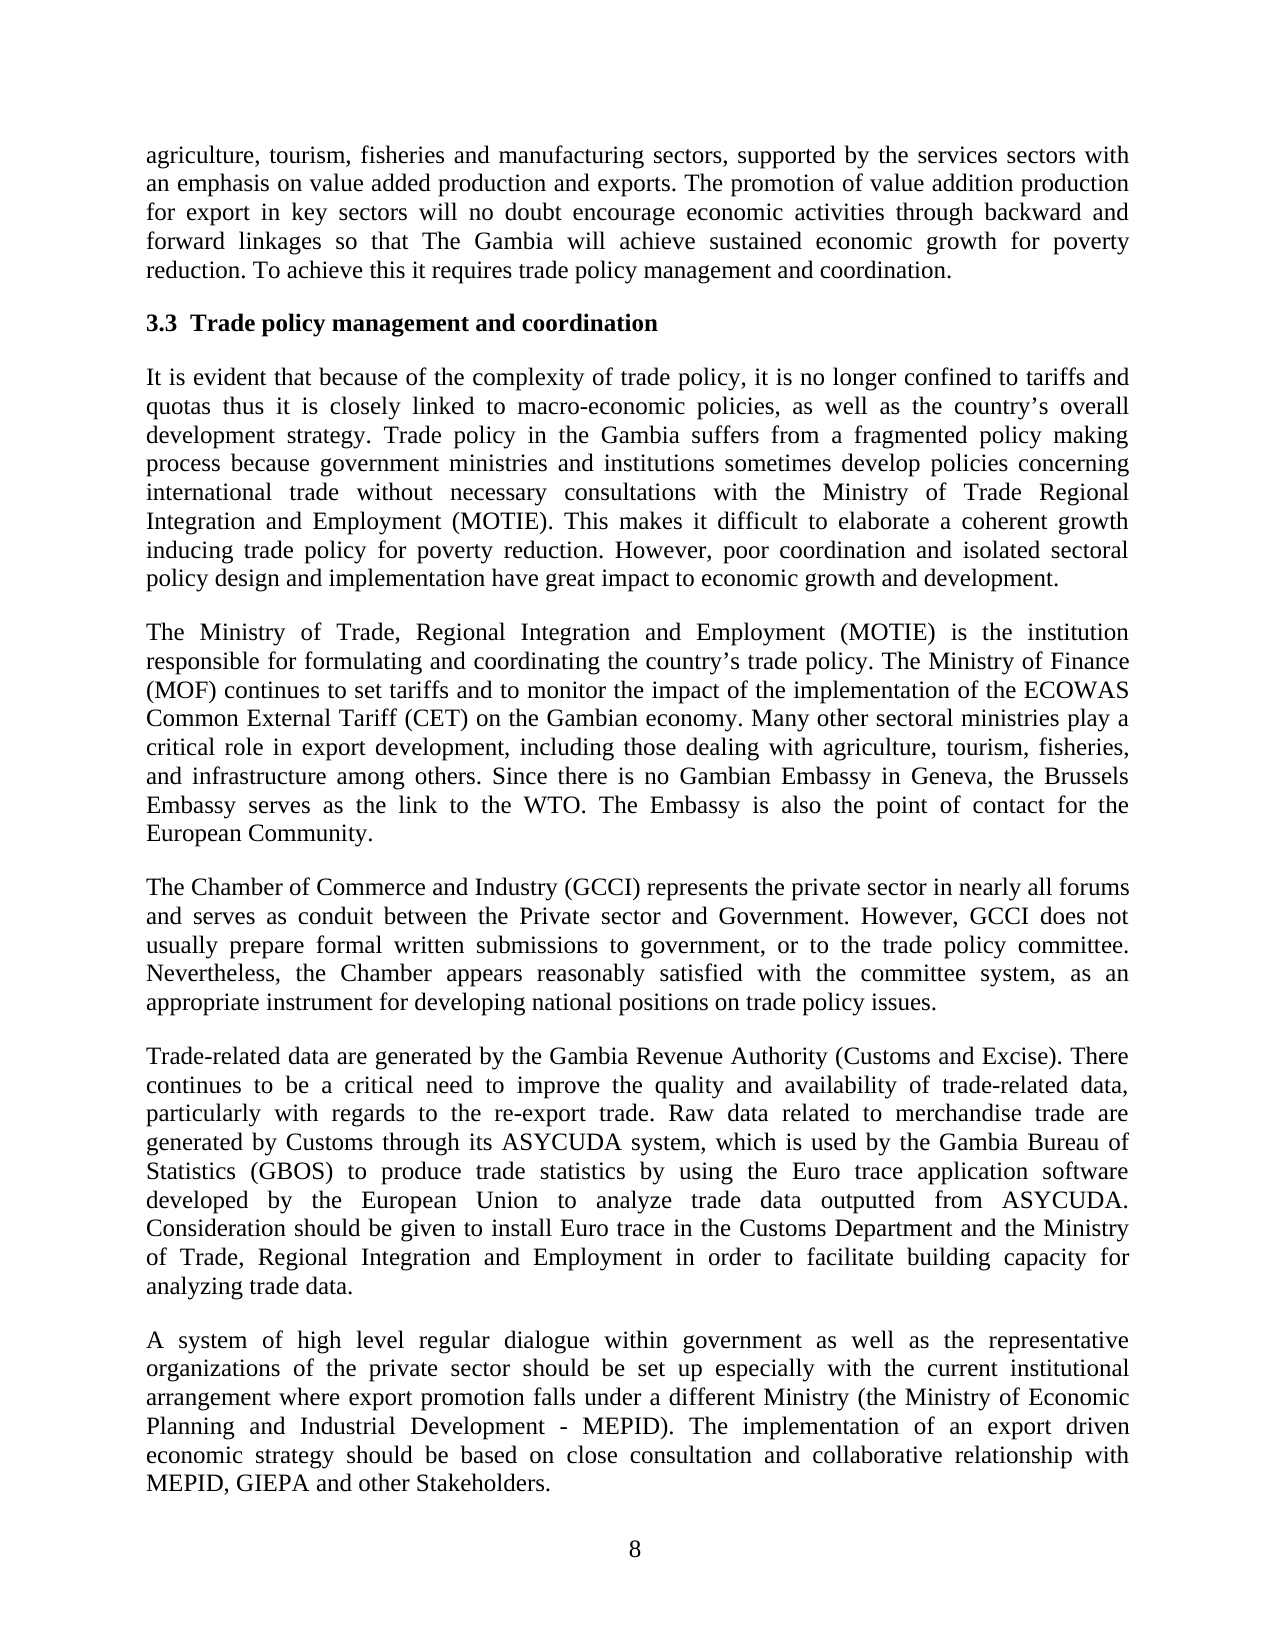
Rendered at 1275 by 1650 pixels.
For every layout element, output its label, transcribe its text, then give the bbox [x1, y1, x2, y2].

text The Chamber of Commerce and Industry (GCCI) represents the private sector in nearly all forums and serves as conduit between the Private sector and Government. However, GCCI does not usually prepare formal written submissions to government, or to the trade policy committee. Nevertheless, the Chamber appears reasonably satisfied with the committee system, as an appropriate instrument for developing national positions on trade policy issues. [146, 872, 1130, 1016]
text Trade-related data are generated by the Gambia Revenue Authority (Customs and Excise). There continues to be a critical need to improve the quality and availability of trade-related data, particularly with regards to the re-export trade. Raw data related to merchandise trade are generated by Customs through its ASYCUDA system, which is used by the Gambia Bureau of Statistics (GBOS) to produce trade statistics by using the Euro trace application software developed by the European Union to analyze trade data outputted from ASYCUDA. Consideration should be given to install Euro trace in the Customs Department and the Ministry of Trade, Regional Integration and Employment in order to facilitate building capacity for analyzing trade data. [146, 1041, 1130, 1300]
subtitle Trade policy management and coordination [146, 308, 1130, 337]
text A system of high level regular dialogue within government as well as the representative organizations of the private sector should be set up especially with the current institutional arrangement where export promotion falls under a different Ministry (the Ministry of Economic Planning and Industrial Development - MEPID). The implementation of an export driven economic strategy should be based on close consultation and collaborative relationship with MEPID, GIEPA and other Stakeholders. [146, 1325, 1130, 1497]
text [146, 140, 1130, 283]
text It is evident that because of the complexity of trade policy, it is no longer confined to tariffs and quotas thus it is closely linked to macro-economic policies, as well as the country’s overall development strategy. Trade policy in the Gambia suffers from a fragmented policy making process because government ministries and institutions sometimes develop policies concerning international trade without necessary consultations with the Ministry of Trade Regional Integration and Employment (MOTIE). This makes it difficult to elaborate a coherent growth inducing trade policy for poverty reduction. However, poor coordination and isolated sectoral policy design and implementation have great impact to economic growth and development. [146, 362, 1130, 592]
text The Ministry of Trade, Regional Integration and Employment (MOTIE) is the institution responsible for formulating and coordinating the country’s trade policy. The Ministry of Finance (MOF) continues to set tariffs and to monitor the impact of the implementation of the ECOWAS Common External Tariff (CET) on the Gambian economy. Many other sectoral ministries play a critical role in export development, including those dealing with agriculture, tourism, fisheries, and infrastructure among others. Since there is no Gambian Embassy in Geneva, the Brussels Embassy serves as the link to the WTO. The Embassy is also the point of contact for the European Community. [146, 617, 1130, 847]
